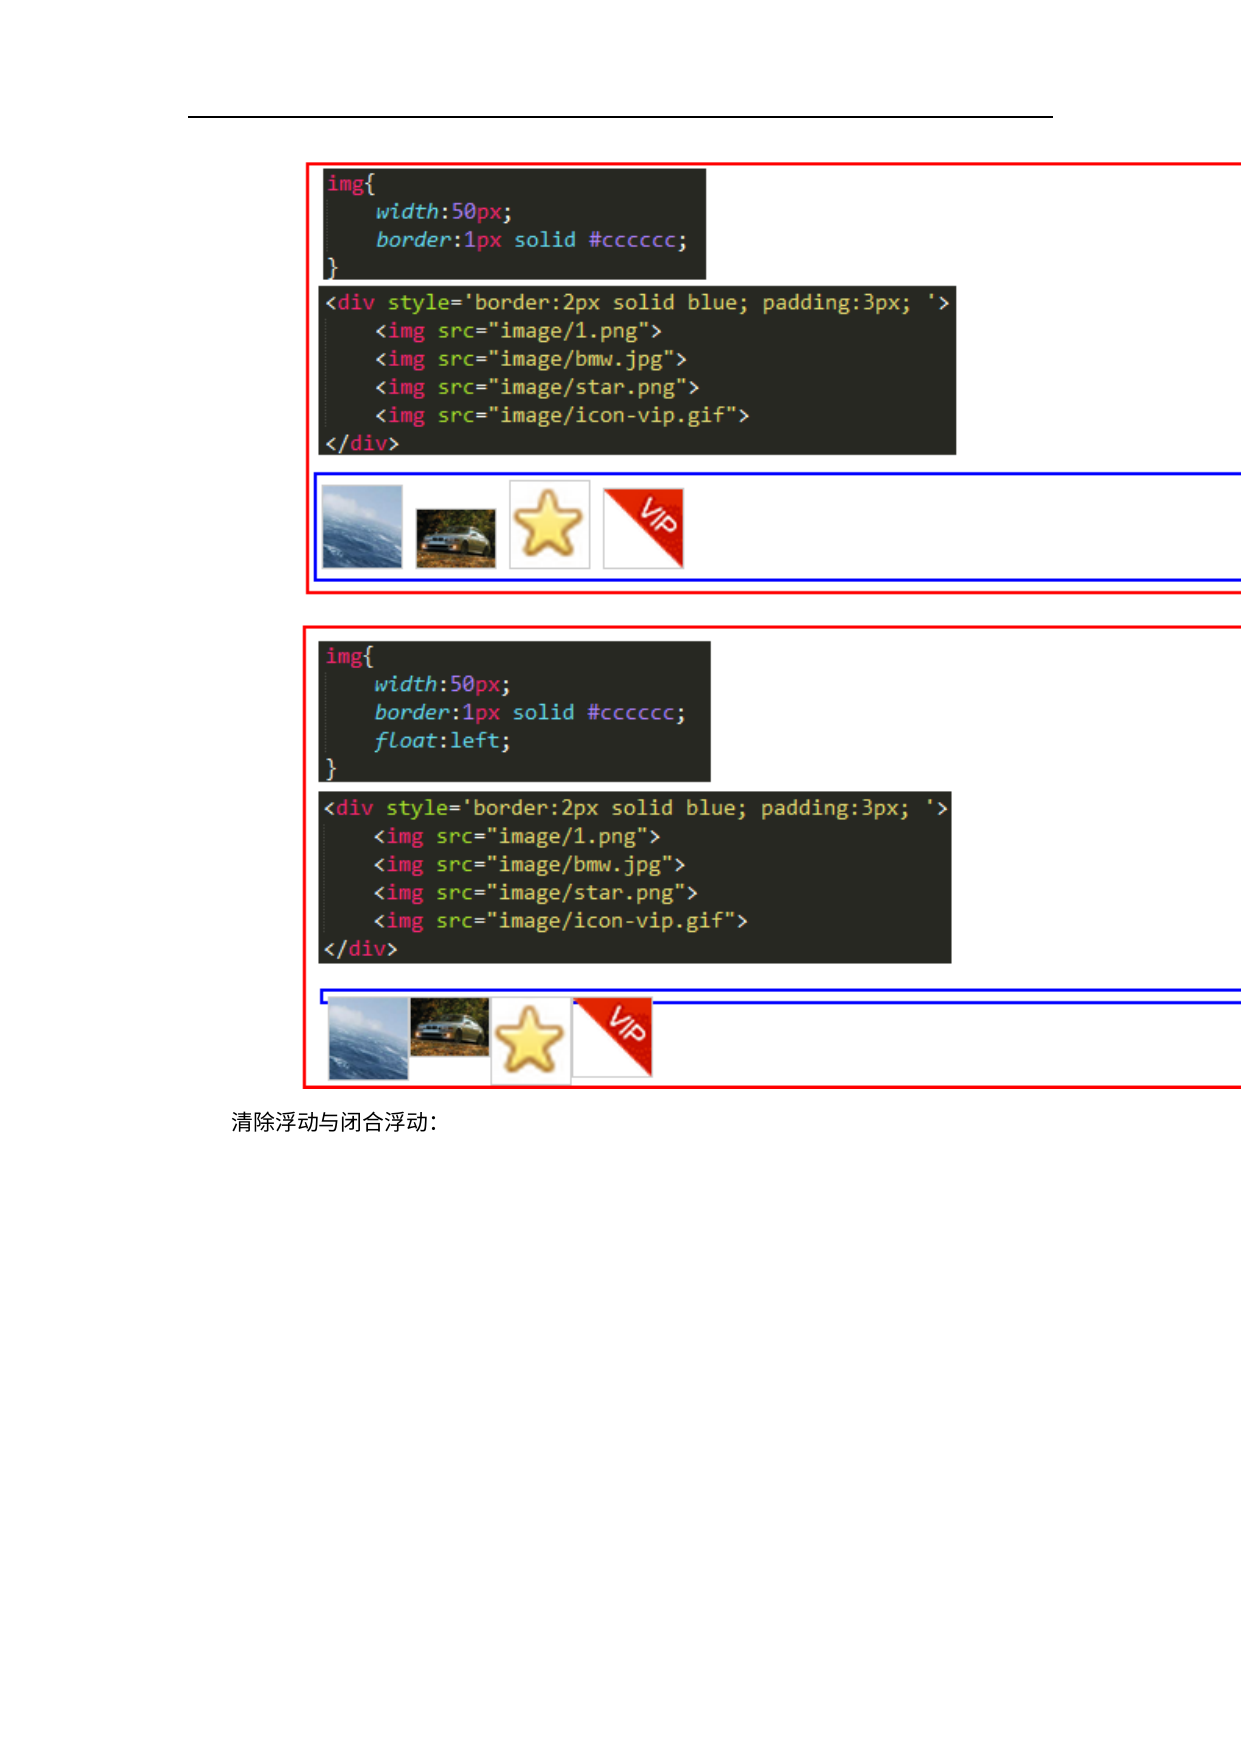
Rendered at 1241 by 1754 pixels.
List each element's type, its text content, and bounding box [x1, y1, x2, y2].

text 清除浮动与闭合浮动： [187, 1104, 1053, 1137]
picture [300, 162, 1241, 1089]
